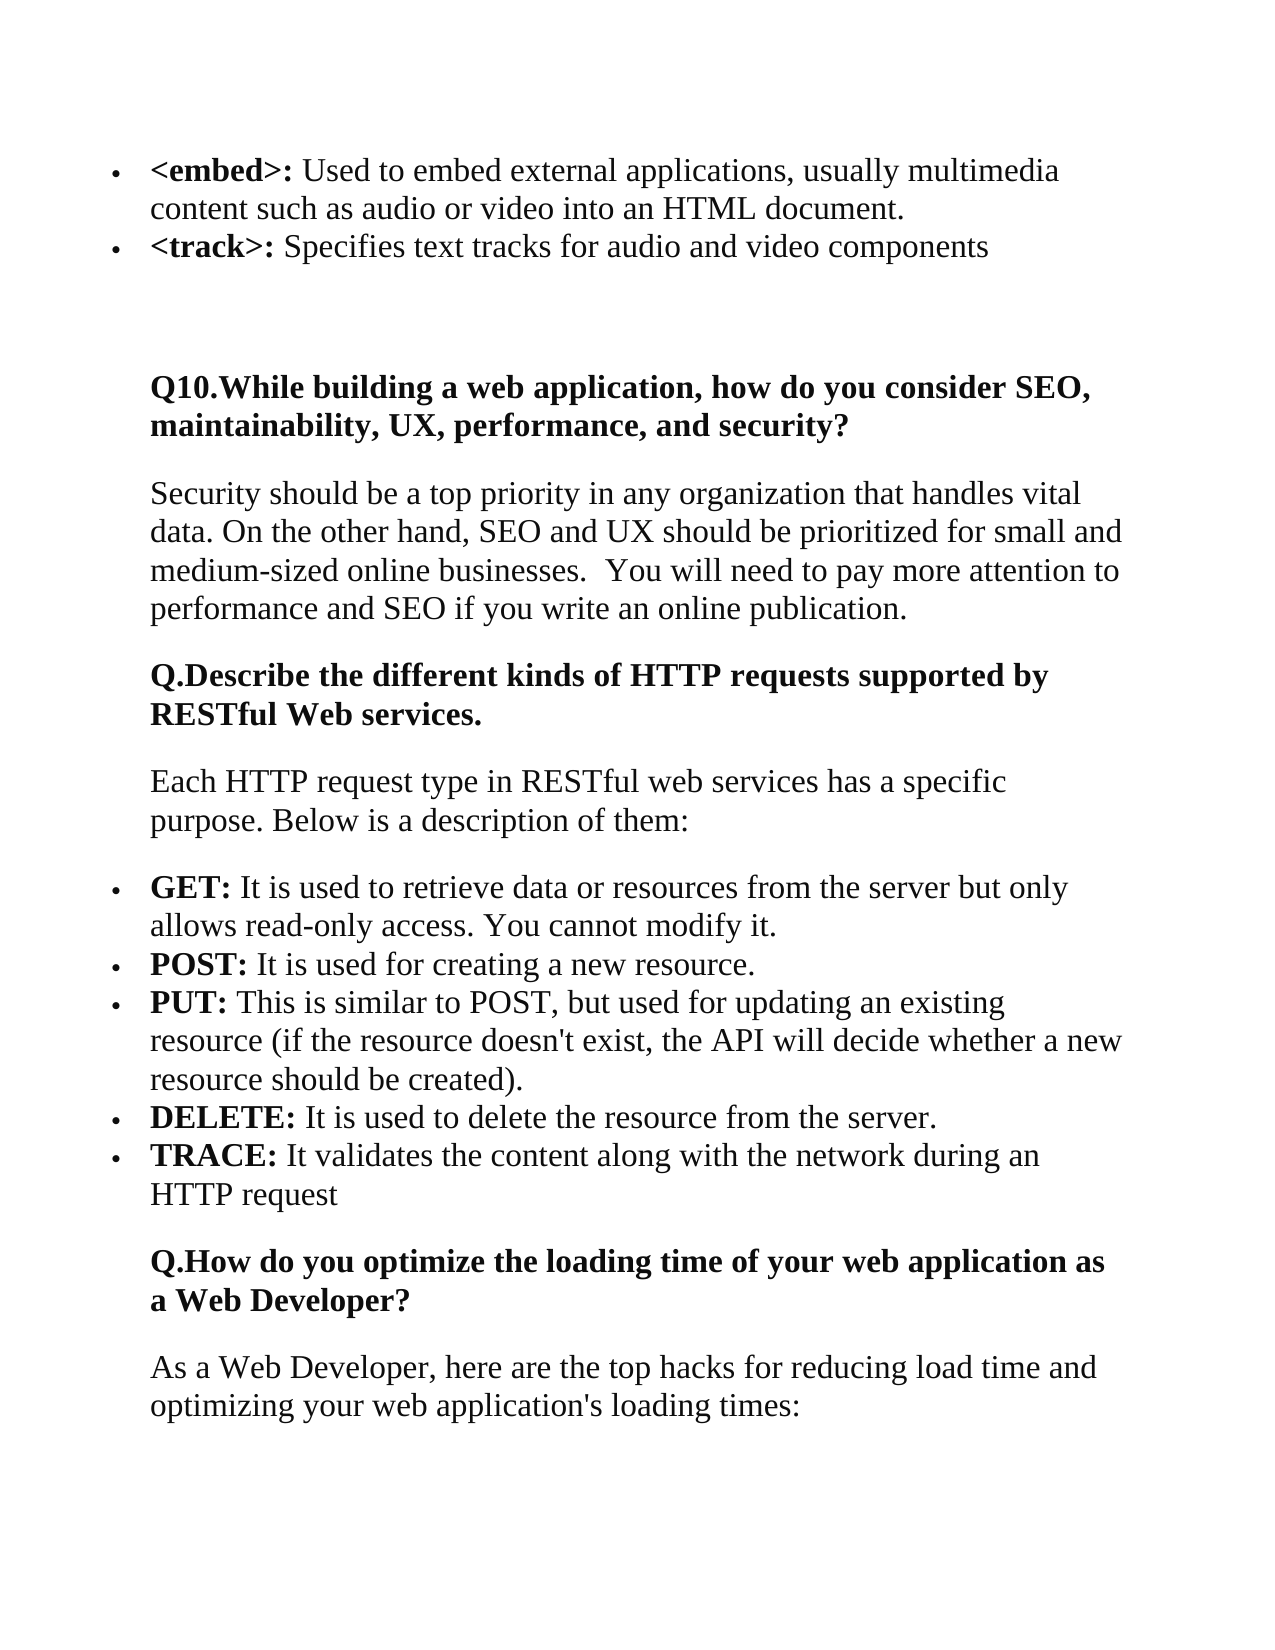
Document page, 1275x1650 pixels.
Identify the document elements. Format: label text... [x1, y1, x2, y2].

list DELETE: It is used to delete the resource from the server. [112, 1097, 1125, 1136]
text Q.Describe the different kinds of HTTP requests supported by RESTful Web services. [150, 656, 1125, 732]
list POST: It is used for creating a new resource. [112, 944, 1125, 982]
list TRACE: It validates the content along with the network during an HTTP request [112, 1136, 1125, 1212]
text Q.How do you optimize the loading time of your web application as a Web Developer? [150, 1242, 1125, 1318]
list <embed>: Used to embed external applications, usually multimedia content such as audio or video into an HTML document. [112, 150, 1125, 227]
list PUT: This is similar to POST, but used for updating an existing resource (if the resource doesn't exist, the API will decide whether a new resource should be created). [112, 982, 1125, 1097]
list GET: It is used to retrieve data or resources from the server but only allows read-only access. You cannot modify it. [112, 867, 1125, 944]
list <track>: Specifies text tracks for audio and video components [112, 227, 1125, 265]
text Security should be a top priority in any organization that handles vital data. On the other hand, SEO and UX should be prioritized for small and medium-sized online businesses. You will need to pay more attention to performance and SEO if you write an online publication. [150, 473, 1125, 627]
text As a Web Developer, here are the top hacks for reducing load time and optimizing your web application's loading times: [150, 1347, 1125, 1424]
text Each HTTP request type in RESTful web services has a specific purpose. Below is a description of them: [150, 762, 1125, 838]
subtitle Q10.While building a web application, how do you consider SEO, maintainability, UX, performance, and security? [150, 367, 1125, 444]
